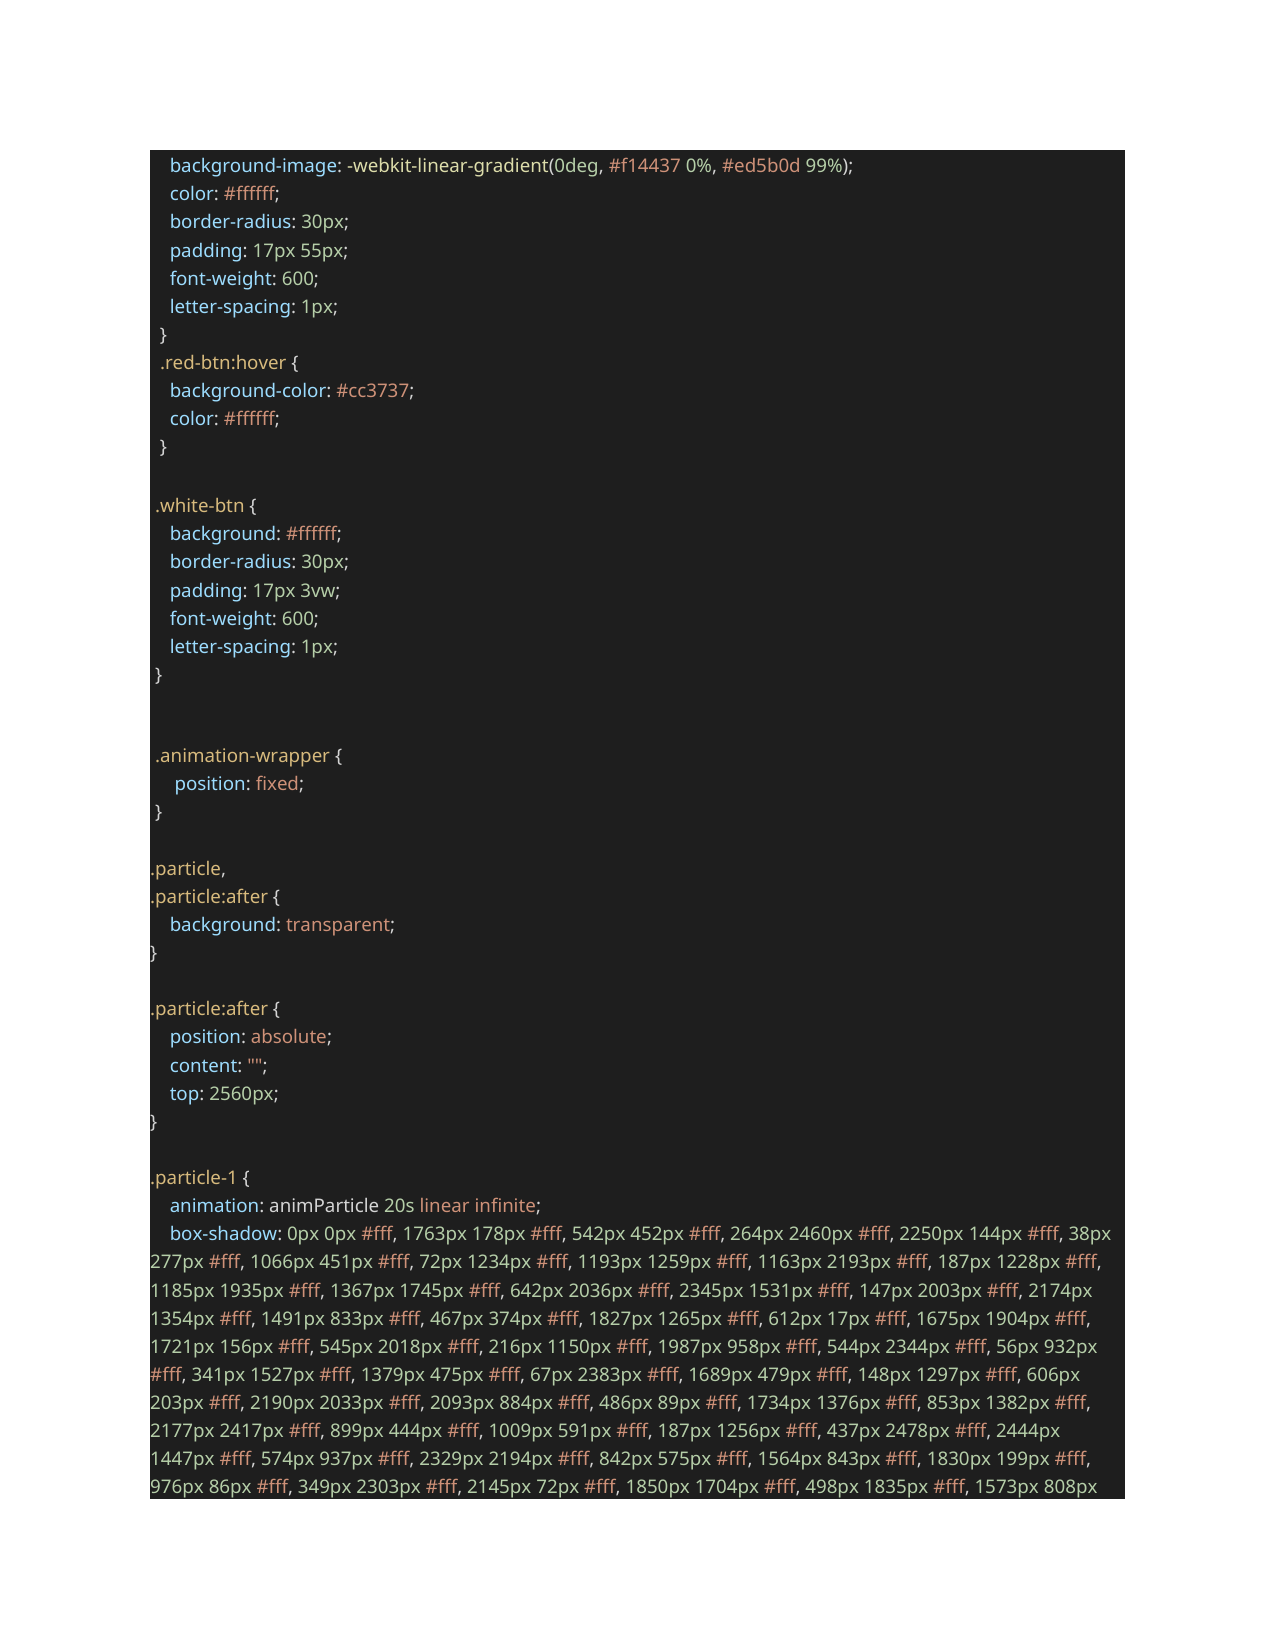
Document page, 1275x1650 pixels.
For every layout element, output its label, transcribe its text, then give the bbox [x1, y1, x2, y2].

text background: #ffffff; [150, 518, 1125, 546]
text } [150, 1106, 1125, 1134]
text letter-spacing: 1px; [150, 631, 1125, 659]
text position: fixed; [150, 768, 1125, 796]
text position: absolute; [150, 1021, 1125, 1049]
text color: #ffffff; [150, 178, 1125, 206]
text .particle-1 { [150, 1162, 1125, 1190]
text } [150, 796, 1125, 824]
text } [150, 659, 1125, 687]
text font-weight: 600; [150, 602, 1125, 631]
text .red-btn:hover { [150, 347, 1125, 375]
text } [150, 431, 1125, 459]
text background-image: -webkit-linear-gradient(0deg, #f14437 0%, #ed5b0d 99%); [150, 150, 1125, 178]
text .animation-wrapper { [150, 740, 1125, 768]
text .particle:after { [150, 993, 1125, 1021]
text .white-btn { [150, 490, 1125, 518]
text .particle, [150, 852, 1125, 881]
text } [150, 937, 1125, 965]
text padding: 17px 3vw; [150, 574, 1125, 602]
text background: transparent; [150, 909, 1125, 937]
text top: 2560px; [150, 1077, 1125, 1106]
text letter-spacing: 1px; [150, 291, 1125, 319]
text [150, 1218, 1125, 1499]
text border-radius: 30px; [150, 206, 1125, 234]
text color: #ffffff; [150, 403, 1125, 431]
text background-color: #cc3737; [150, 375, 1125, 403]
text border-radius: 30px; [150, 546, 1125, 574]
text content: ""; [150, 1049, 1125, 1077]
text font-weight: 600; [150, 262, 1125, 291]
text padding: 17px 55px; [150, 234, 1125, 262]
text .particle:after { [150, 881, 1125, 909]
text } [150, 319, 1125, 347]
text animation: animParticle 20s linear infinite; [150, 1190, 1125, 1218]
